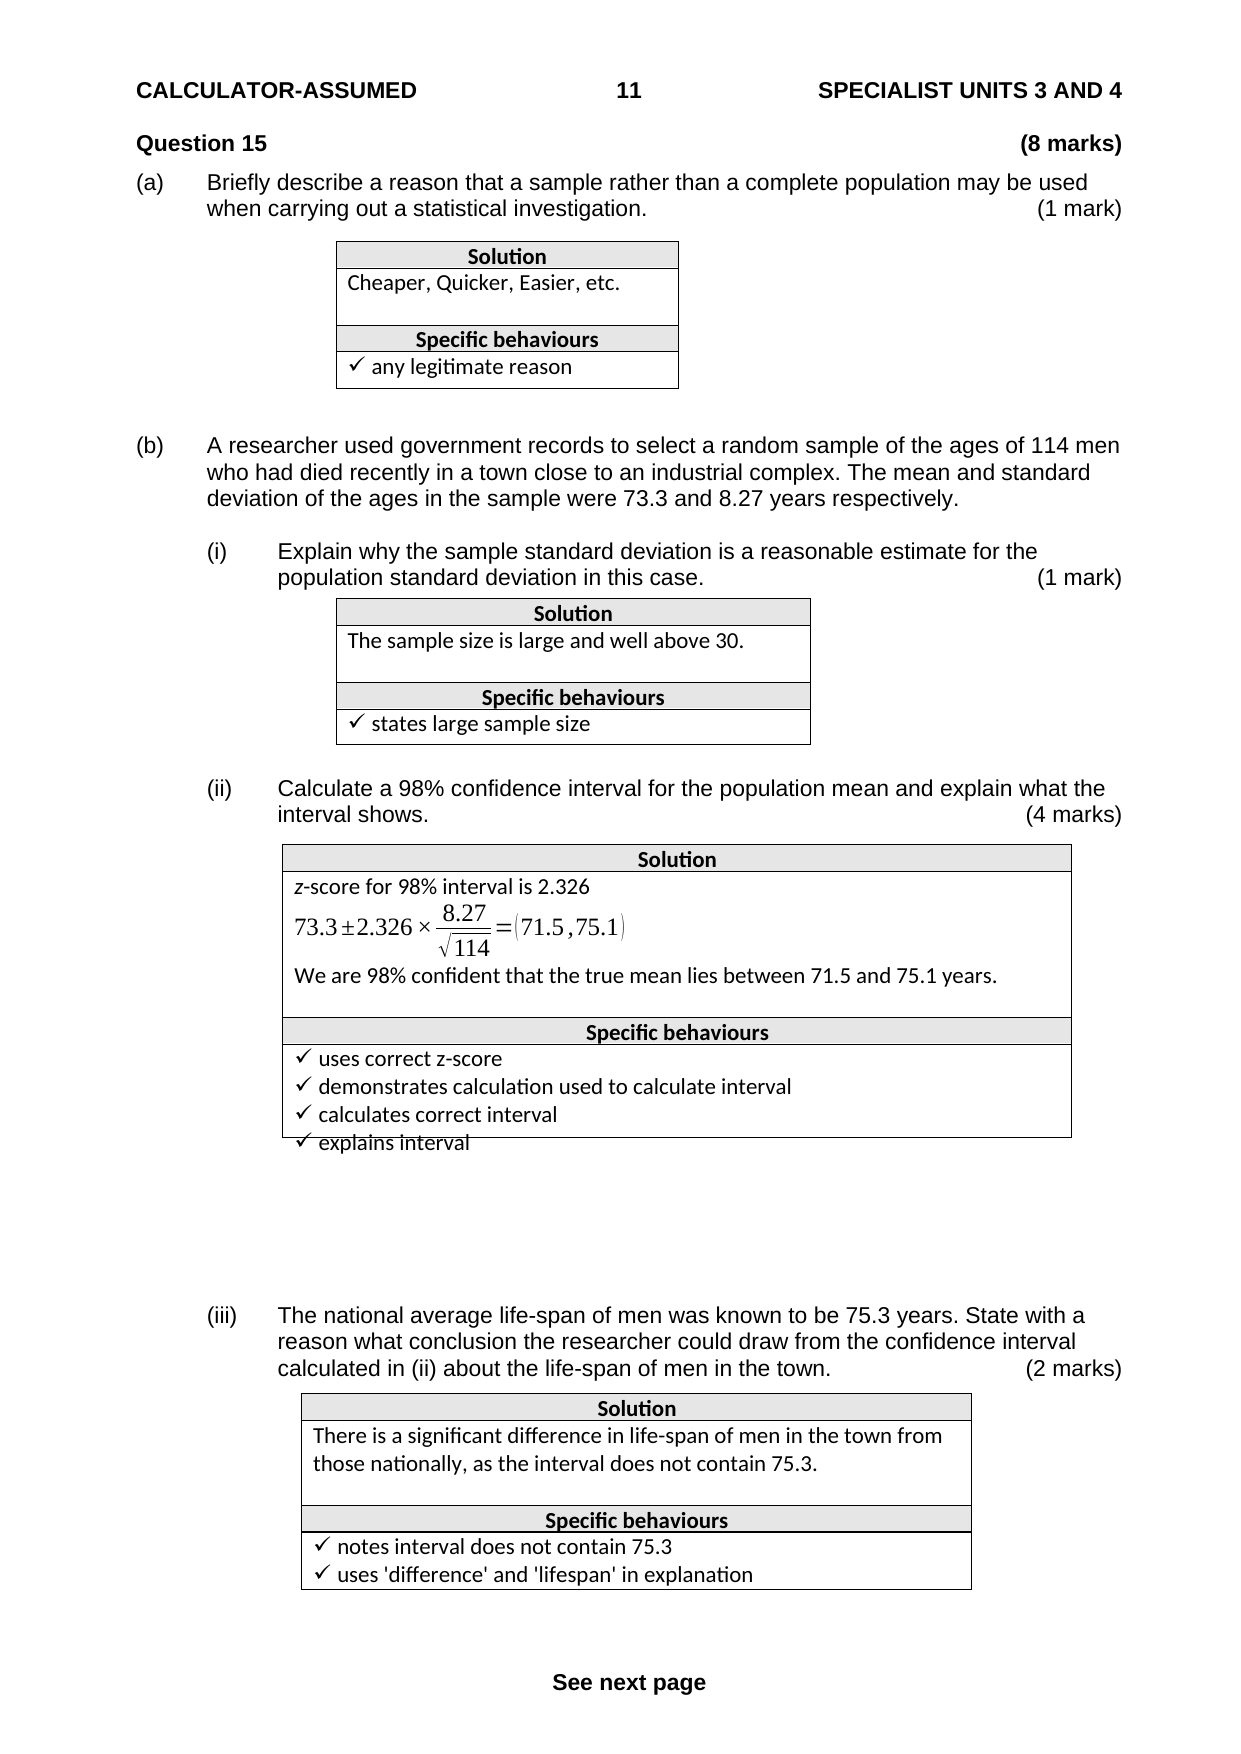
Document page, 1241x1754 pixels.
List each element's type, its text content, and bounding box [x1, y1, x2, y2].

text (i) Explain why the sample standard deviation is a reasonable estimate for the population standard deviation in this case. (1 mark) [207, 538, 1122, 590]
text (ii) Calculate a 98% confidence interval for the population mean and explain what the interval shows. (4 marks) [207, 775, 1122, 828]
text (iii) The national average life-span of men was known to be 75.3 years. State with a reason what conclusion the researcher could draw from the confidence interval calculated in (ii) about the life-span of men in the town. (2 marks) [207, 1302, 1122, 1381]
text Question 15 (8 marks) [136, 130, 1122, 156]
text (b) A researcher used government records to select a random sample of the ages of 114 men who had died recently in a town close to an industrial complex. The mean and standard deviation of the ages in the sample were 73.3 and 8.27 years respectively. [136, 432, 1122, 511]
text (a) Briefly describe a reason that a sample rather than a complete population may be used when carrying out a statistical investigation. (1 mark) [136, 169, 1122, 221]
